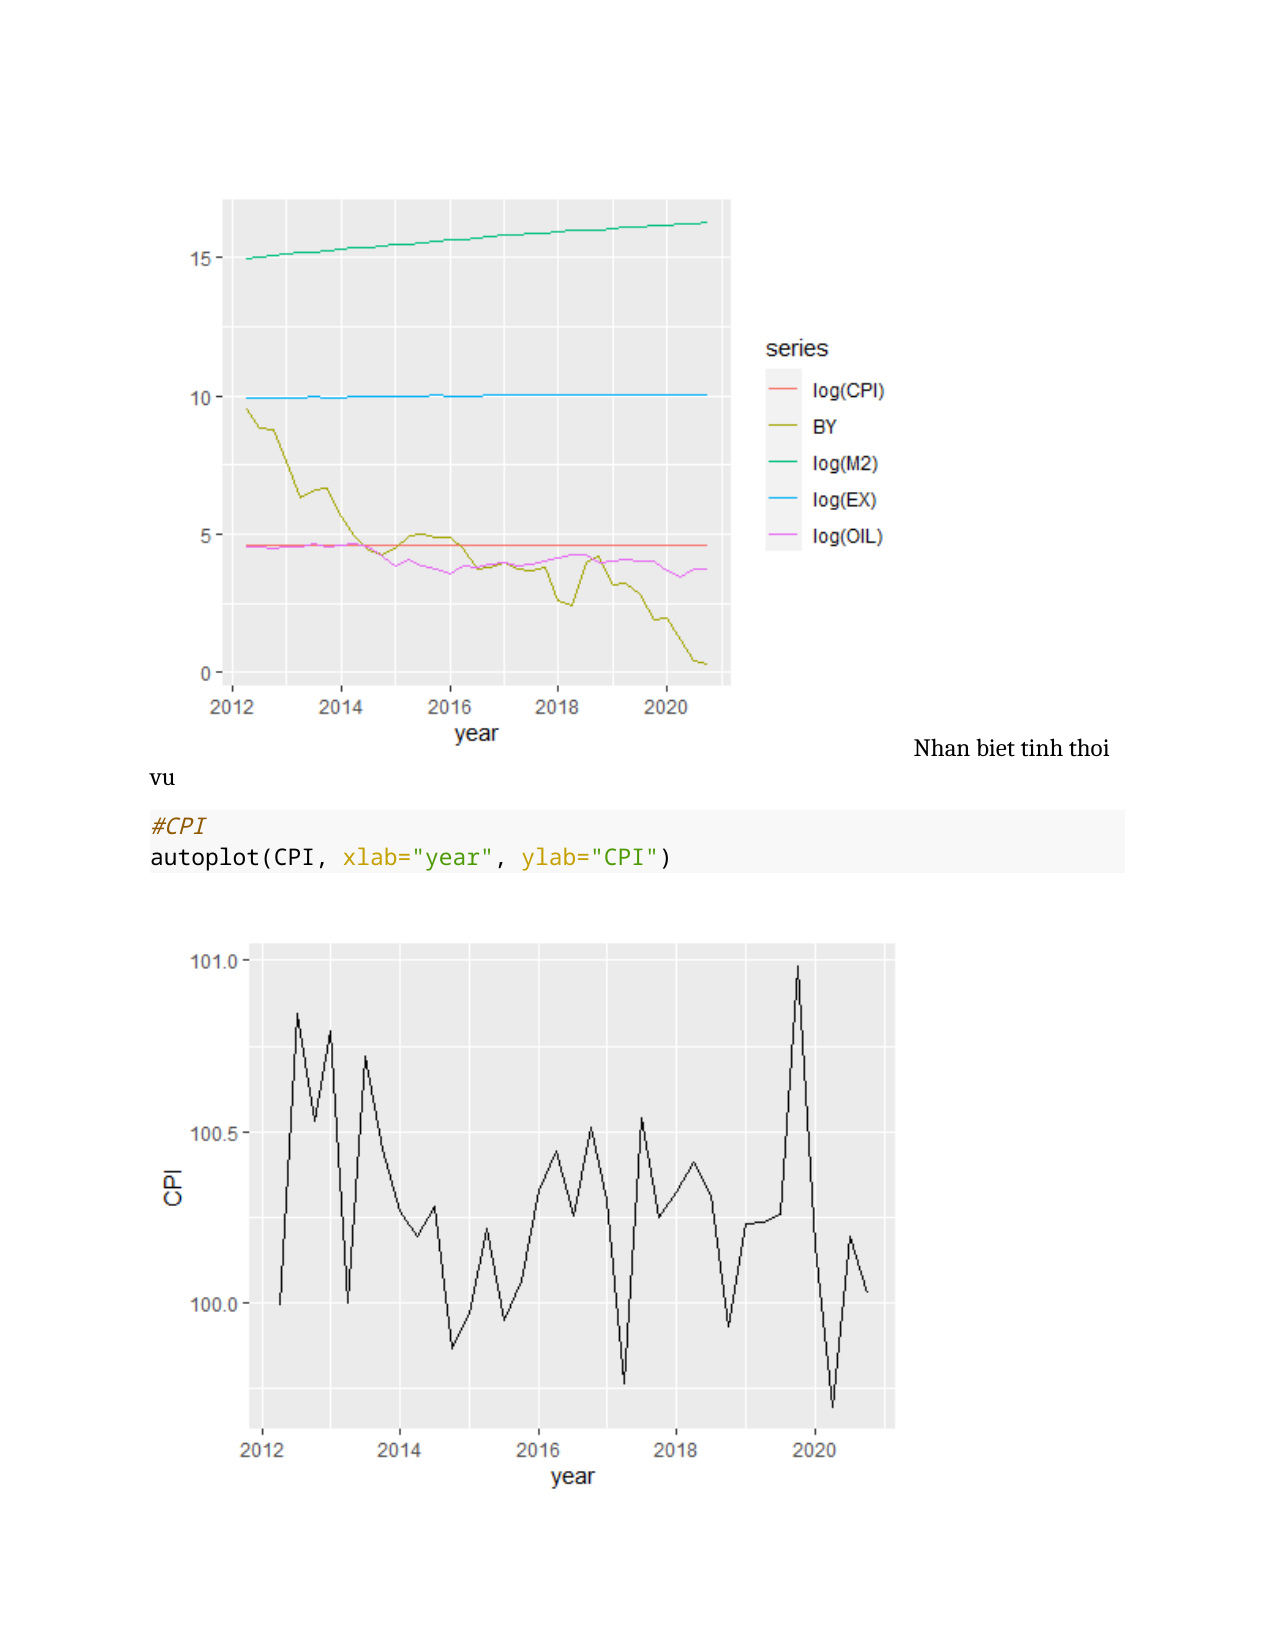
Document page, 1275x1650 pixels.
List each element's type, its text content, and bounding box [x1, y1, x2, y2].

picture [150, 893, 908, 1500]
picture [150, 150, 908, 757]
text #CPI autoplot(CPI, xlab="year", ylab="CPI") [205, 810, 1125, 873]
